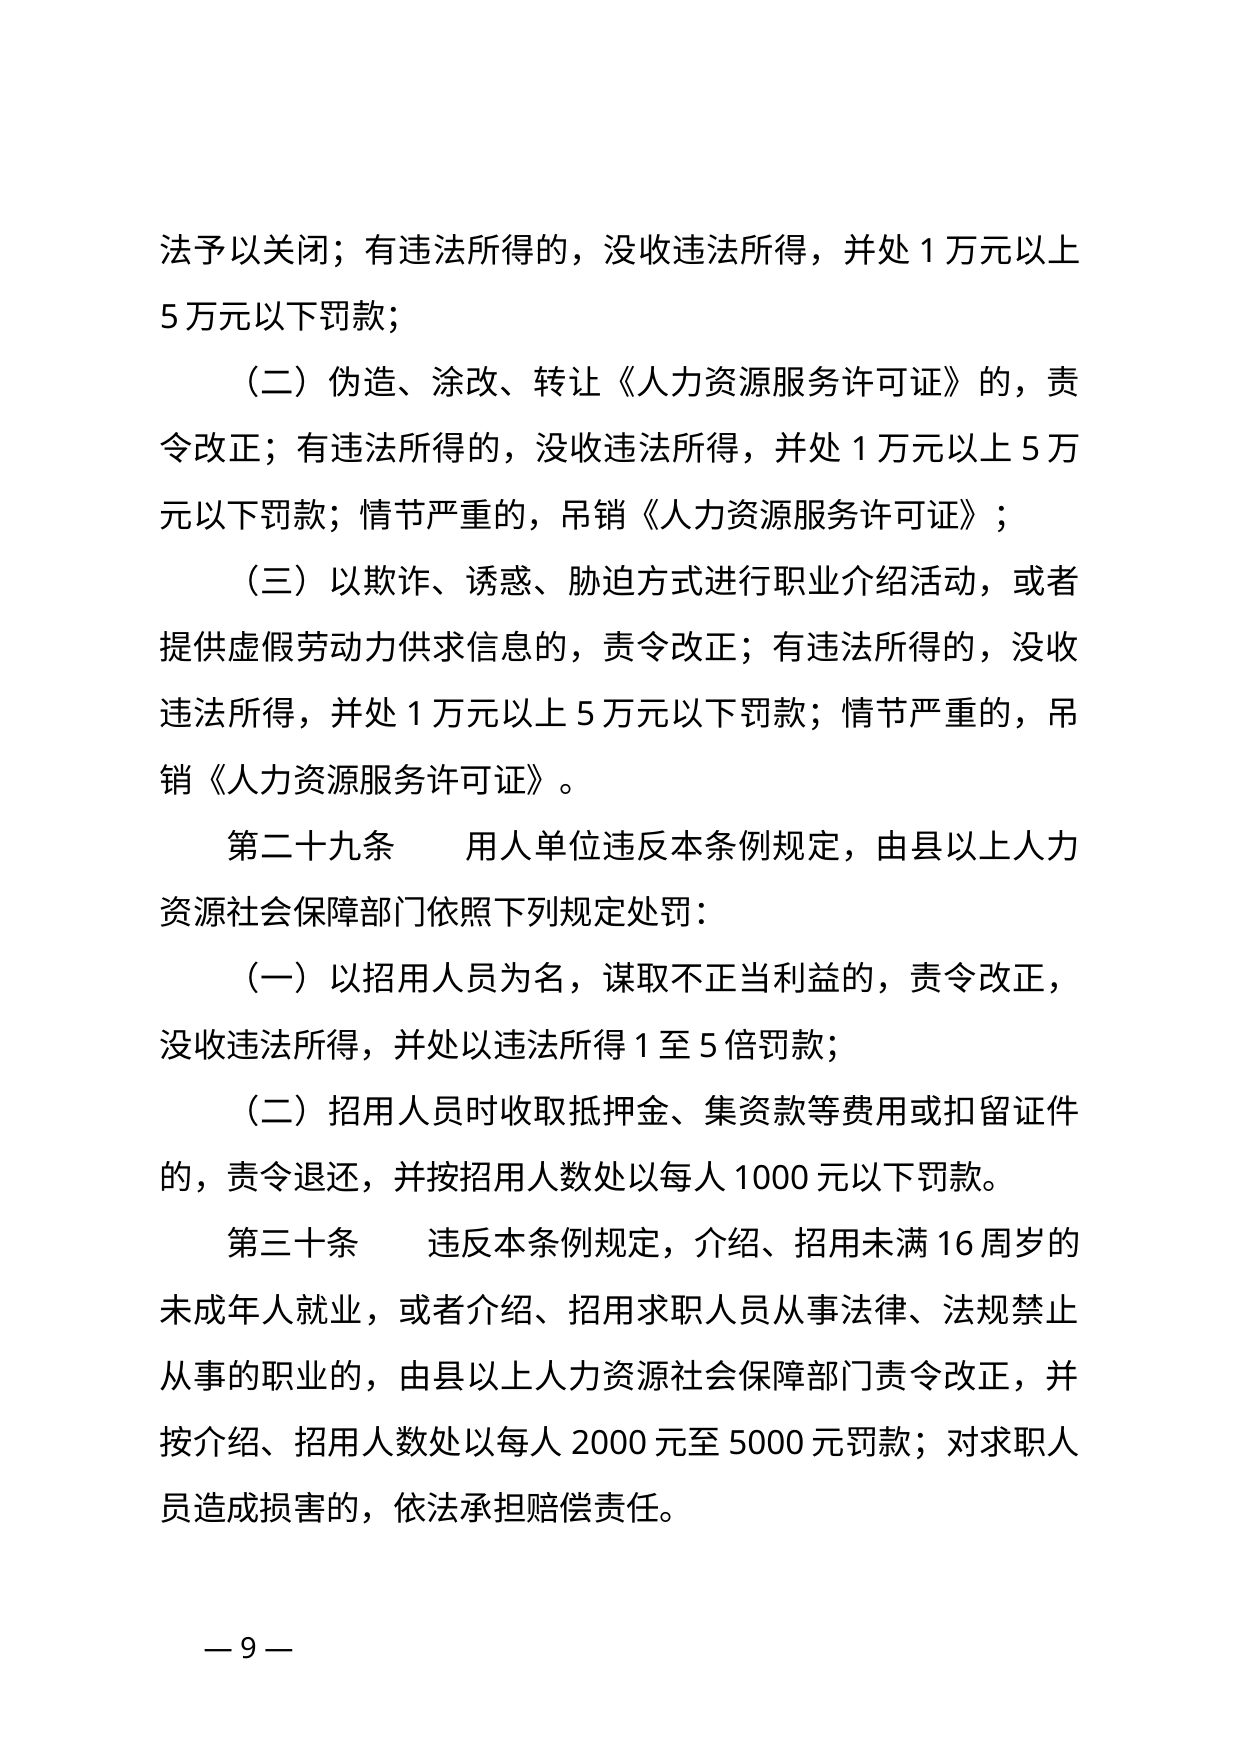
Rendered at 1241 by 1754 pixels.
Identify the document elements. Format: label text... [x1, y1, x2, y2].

text （三）以欺诈、诱惑、胁迫方式进行职业介绍活动，或者提供虚假劳动力供求信息的，责令改正；有违法所得的，没收违法所得，并处1万元以上5万元以下罚款；情节严重的，吊销《人力资源服务许可证》。 [159, 546, 1081, 811]
text （一）以招用人员为名，谋取不正当利益的，责令改正，没收违法所得，并处以违法所得1至5倍罚款； [159, 943, 1081, 1076]
text （二）伪造、涂改、转让《人力资源服务许可证》的，责令改正；有违法所得的，没收违法所得，并处1万元以上5万元以下罚款；情节严重的，吊销《人力资源服务许可证》； [159, 347, 1081, 546]
text 第三十条 违反本条例规定，介绍、招用未满16周岁的未成年人就业，或者介绍、招用求职人员从事法律、法规禁止从事的职业的，由县以上人力资源社会保障部门责令改正，并按介绍、招用人数处以每人2000元至5000元罚款；对求职人员造成损害的，依法承担赔偿责任。 [159, 1208, 1081, 1539]
text （二）招用人员时收取抵押金、集资款等费用或扣留证件的，责令退还，并按招用人数处以每人1000元以下罚款。 [159, 1076, 1081, 1208]
text 第二十九条 用人单位违反本条例规定，由县以上人力资源社会保障部门依照下列规定处罚： [159, 811, 1081, 943]
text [159, 214, 1081, 347]
